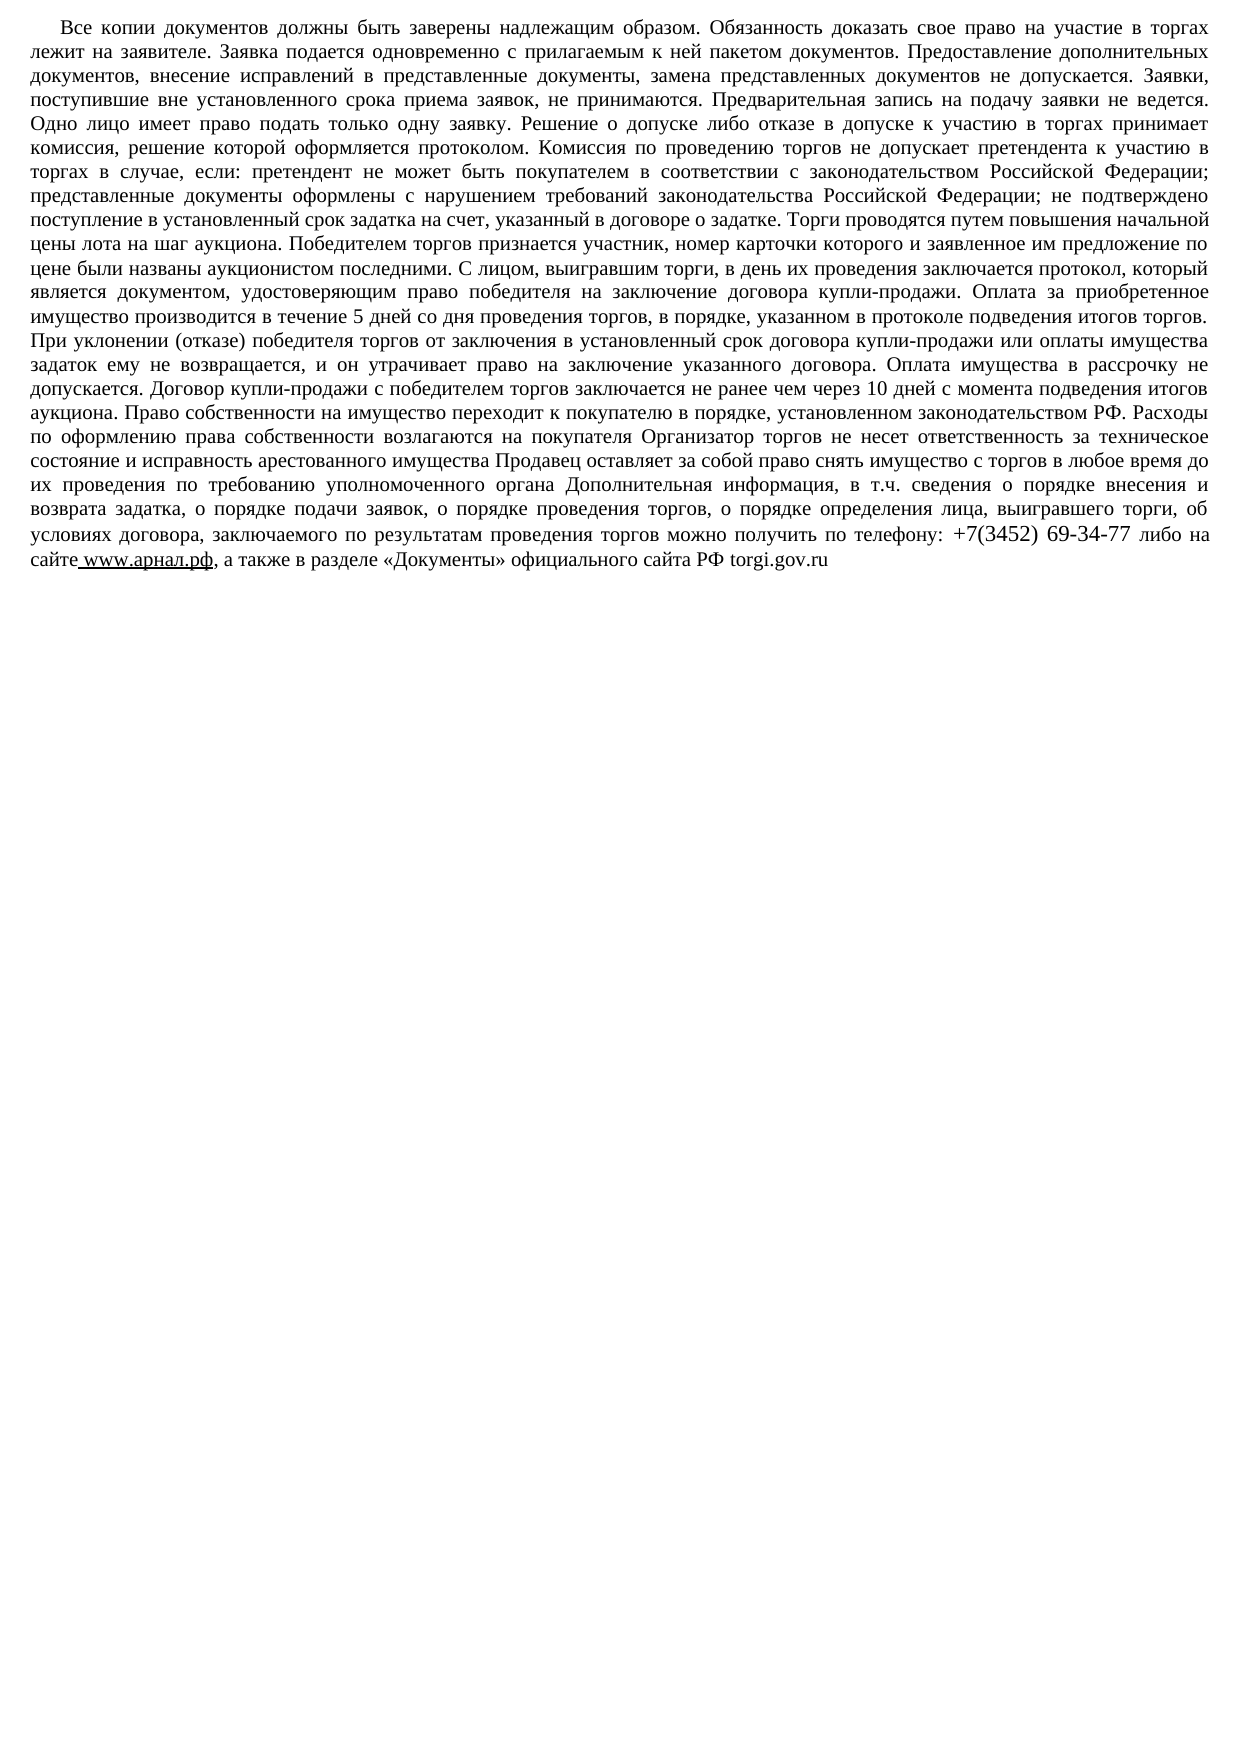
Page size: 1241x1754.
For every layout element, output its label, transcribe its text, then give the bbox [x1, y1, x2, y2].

text Все копии документов должны быть заверены надлежащим образом. Обязанность доказать свое право на участие в торгах лежит на заявителе. Заявка подается одновременно с прилагаемым к ней пакетом документов. Предоставление дополнительных документов, внесение исправлений в представленные документы, замена представленных документов не допускается. Заявки, поступившие вне установленного срока приема заявок, не принимаются. Предварительная запись на подачу заявки не ведется. Одно лицо имеет право подать только одну заявку. Решение о допуске либо отказе в допуске к участию в торгах принимает комиссия, решение которой оформляется протоколом. Комиссия по проведению торгов не допускает претендента к участию в торгах в случае, если: претендент не может быть покупателем в соответствии с законодательством Российской Федерации; представленные документы оформлены с нарушением требований законодательства Российской Федерации; не подтверждено поступление в установленный срок задатка на счет, указанный в договоре о задатке. Торги проводятся путем повышения начальной цены лота на шаг аукциона. Победителем торгов признается участник, номер карточки которого и заявленное им предложение по цене были названы аукционистом последними. С лицом, выигравшим торги, в день их проведения заключается протокол, который является документом, удостоверяющим право победителя на заключение договора купли-продажи. Оплата за приобретенное имущество производится в течение 5 дней со дня проведения торгов, в порядке, указанном в протоколе подведения итогов торгов. При уклонении (отказе) победителя торгов от заключения в установленный срок договора купли-продажи или оплаты имущества задаток ему не возвращается, и он утрачивает право на заключение указанного договора. Оплата имущества в рассрочку не допускается. Договор купли-продажи с победителем торгов заключается не ранее чем через 10 дней с момента подведения итогов аукциона. Право собственности на имущество переходит к покупателю в порядке, установленном законодательством РФ. Расходы по оформлению права собственности возлагаются на покупателя Организатор торгов не несет ответственность за техническое состояние и исправность арестованного имущества Продавец оставляет за собой право снять имущество с торгов в любое время до их проведения по требованию уполномоченного органа Дополнительная информация, в т.ч. сведения о порядке внесения и возврата задатка, о порядке подачи заявок, о порядке проведения торгов, о порядке определения лица, выигравшего торги, об условиях договора, заключаемого по результатам проведения торгов можно получить по телефону: +7(3452) 69-34-77 либо на сайте www.арнал.рф, а также в разделе «Документы» официального сайта РФ torgi.gov.ru [30, 15, 1210, 571]
